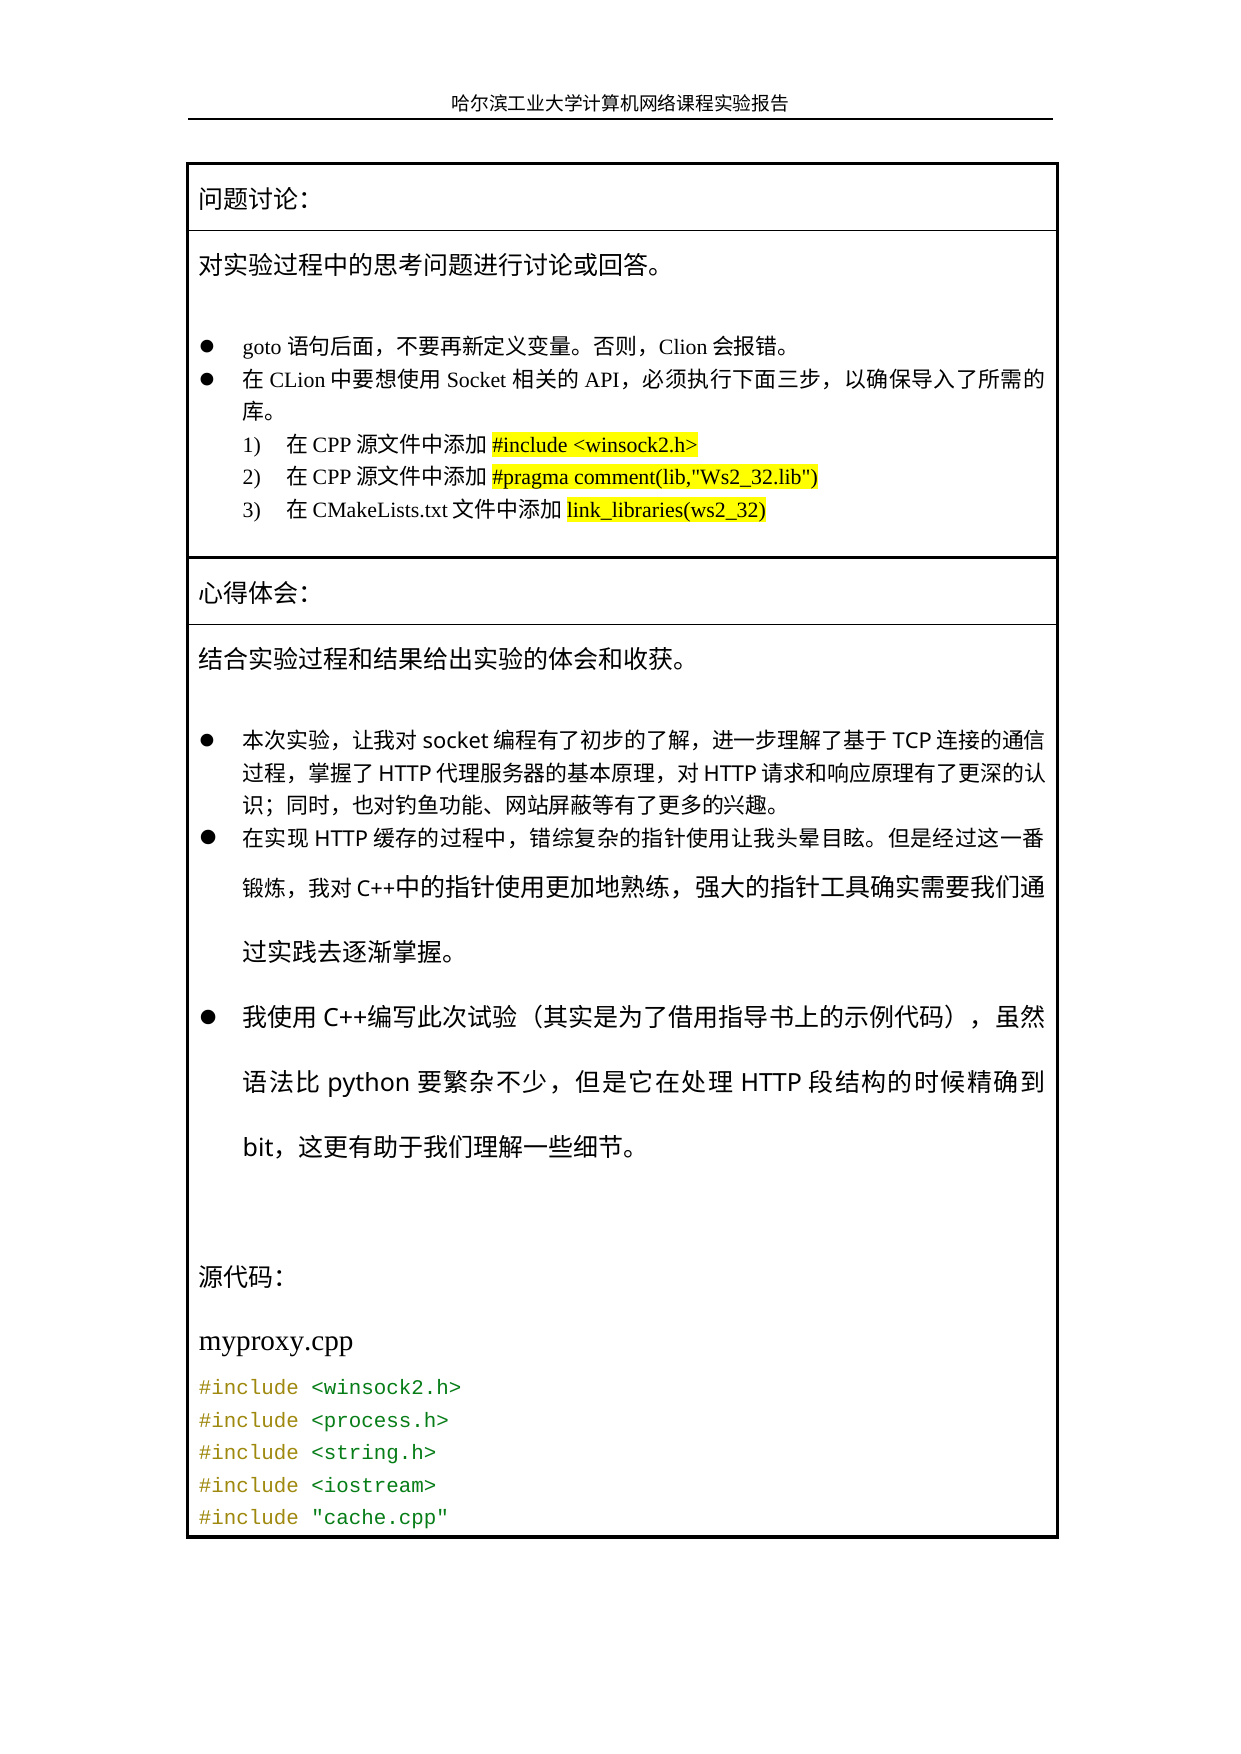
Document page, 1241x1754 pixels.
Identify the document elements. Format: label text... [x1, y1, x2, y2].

table_cell 问题讨论： [189, 165, 1056, 230]
table_cell 心得体会： [189, 559, 1056, 624]
table_cell 对实验过程中的思考问题进行讨论或回答。 goto 语句后面，不要再新定义变量。否则，Clion会报错。 在CLion中要想使用Socket 相关的API，必须执行下面三步，以确保导入了所需的库。 在CPP源文件中添加 #include <winsock2.h> 在CPP源文件中添加 #pragma comment(lib,"Ws2_32.lib") 在CMakeLists.txt文件中添加 link_libraries(ws2_32) [189, 231, 1056, 556]
